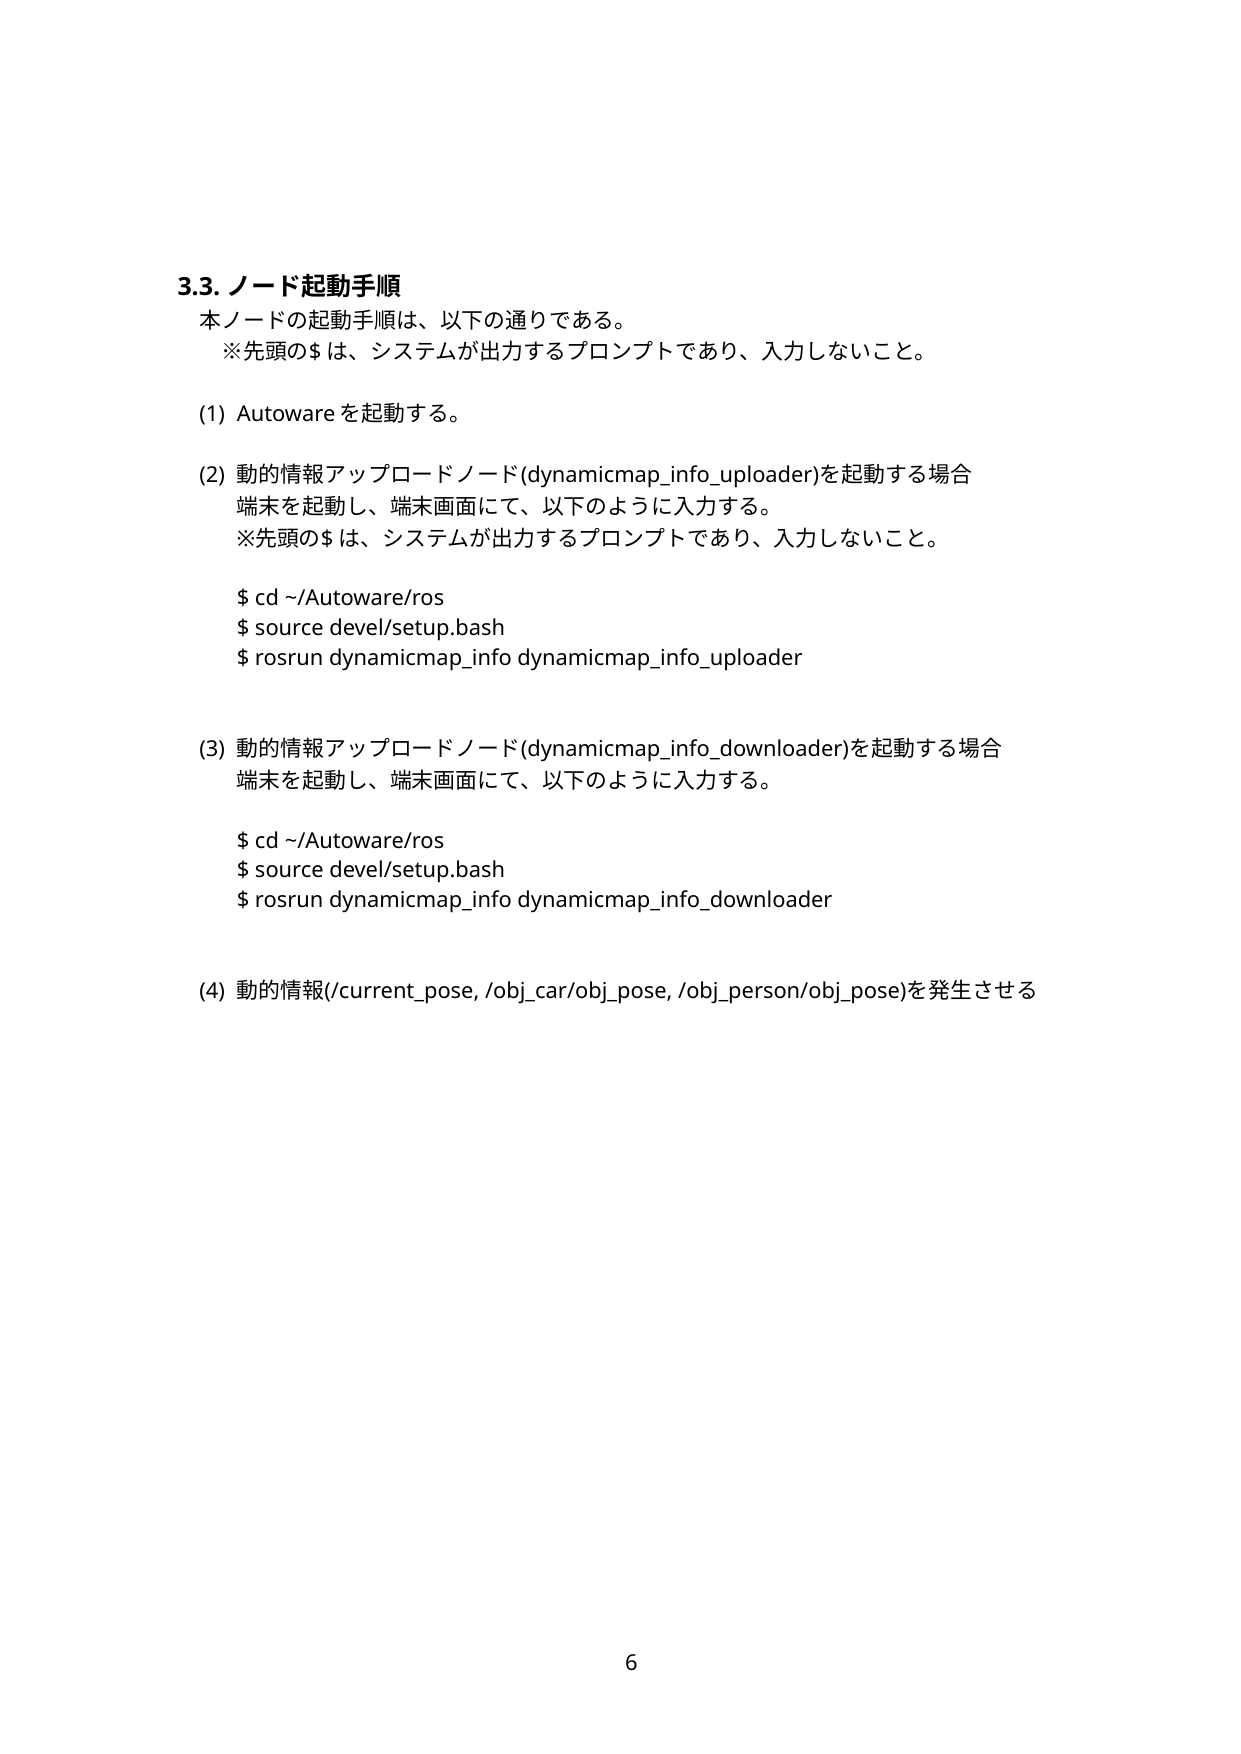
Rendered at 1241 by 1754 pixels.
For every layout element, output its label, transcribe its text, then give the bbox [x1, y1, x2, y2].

list 動的情報アップロードノード(dynamicmap_info_downloader)を起動する場合 端末を起動し、端末画面にて、以下のように入力する。 $ cd ~/Autoware/ros $ source devel/setup.bash $ rosrun dynamicmap_info dynamicmap_info_downloader [199, 731, 1063, 973]
text ※先頭の$ は、システムが出力するプロンプトであり、入力しないこと。 [199, 334, 1063, 366]
list 動的情報アップロードノード(dynamicmap_info_uploader)を起動する場合 端末を起動し、端末画面にて、以下のように入力する。 ※先頭の$ は、システムが出力するプロンプトであり、入力しないこと。 $ cd ~/Autoware/ros $ source devel/setup.bash $ rosrun dynamicmap_info dynamicmap_info_uploader [199, 457, 1063, 731]
text 本ノードの起動手順は、以下の通りである。 [199, 303, 1063, 334]
subtitle ノード起動手順 [177, 266, 1063, 303]
list 動的情報(/current_pose, /obj_car/obj_pose, /obj_person/obj_pose)を発生させる [199, 973, 1063, 1005]
list Autowareを起動する。 [199, 396, 1063, 457]
